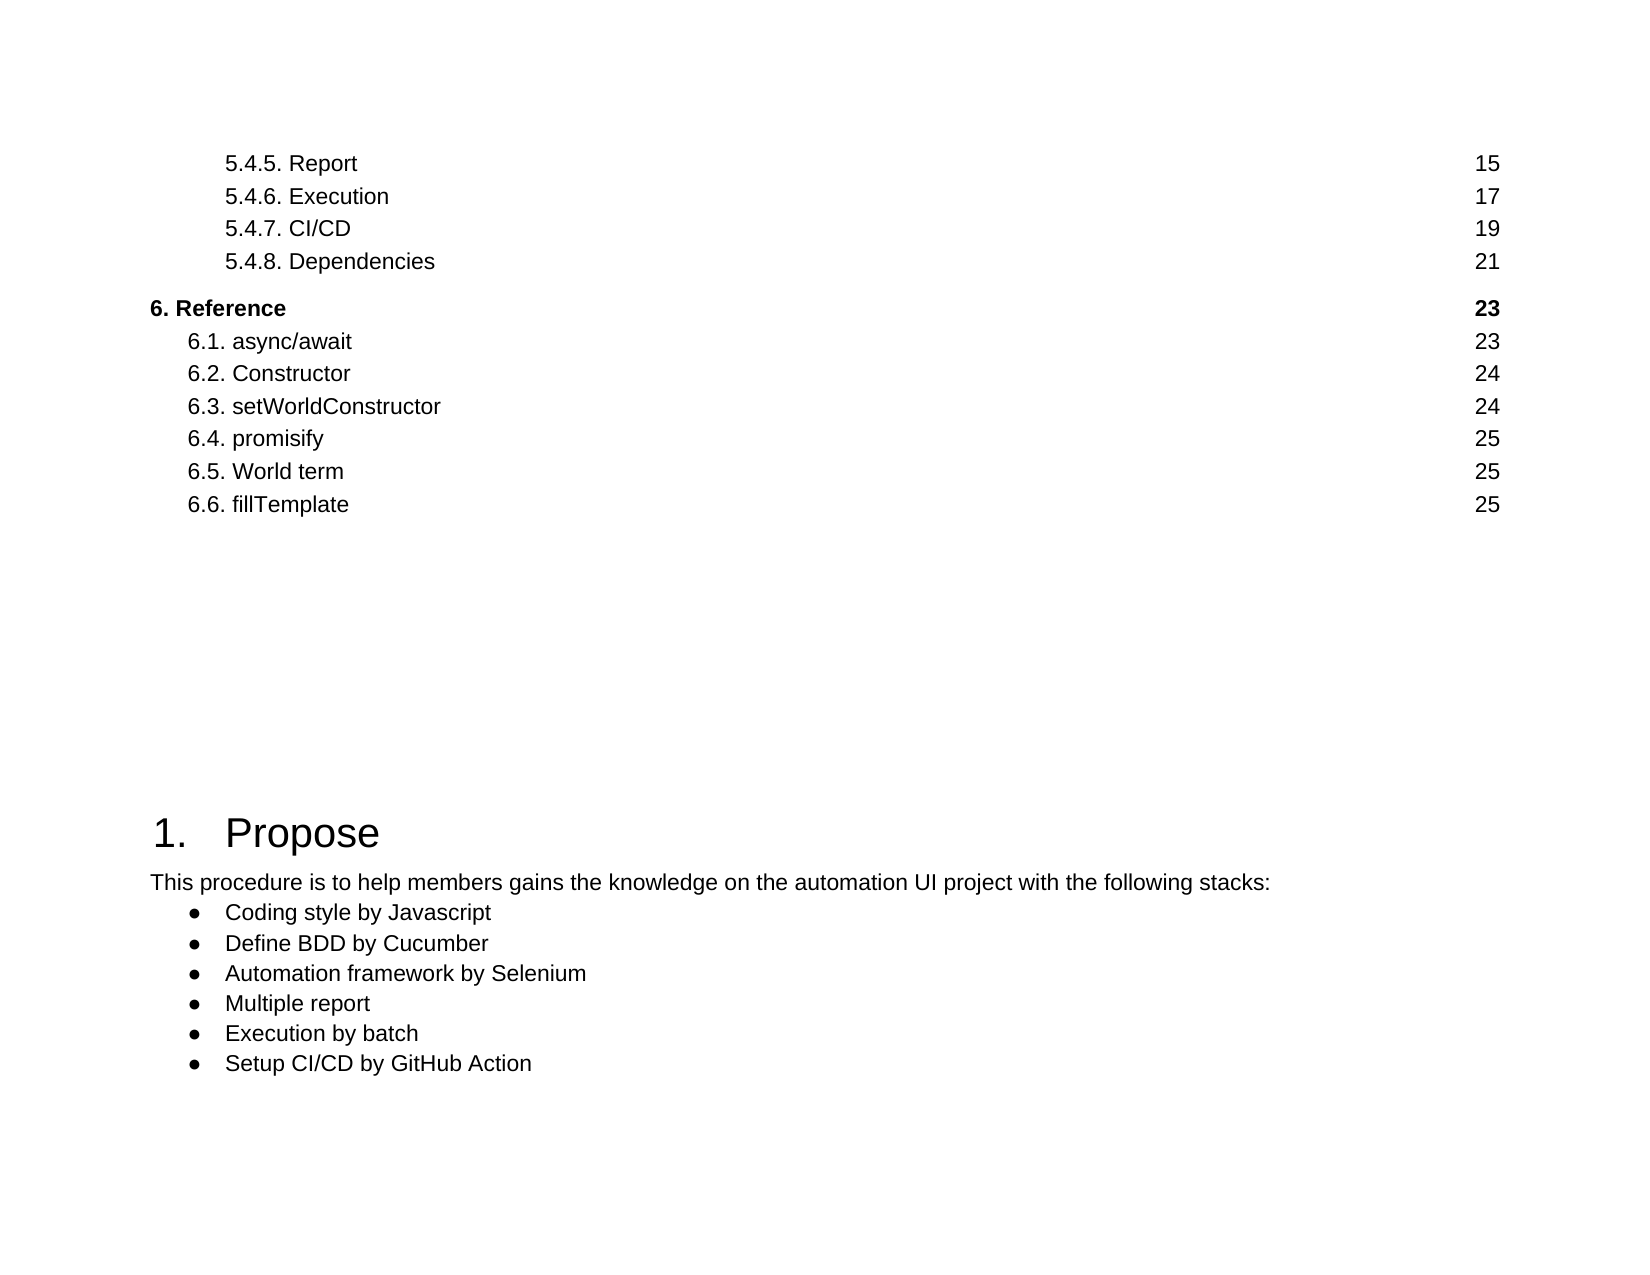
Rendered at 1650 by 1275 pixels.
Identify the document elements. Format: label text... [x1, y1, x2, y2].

list Define BDD by Cucumber [187, 929, 1500, 956]
text This procedure is to help members gains the knowledge on the automation UI project with the following stacks: [150, 869, 1500, 895]
list Coding style by Javascript [187, 899, 1500, 926]
list Setup CI/CD by GitHub Action [187, 1050, 1500, 1077]
list Execution by batch [187, 1020, 1500, 1046]
list Automation framework by Selenium [187, 960, 1500, 986]
subtitle Propose [187, 809, 1500, 857]
list Multiple report [187, 990, 1500, 1016]
